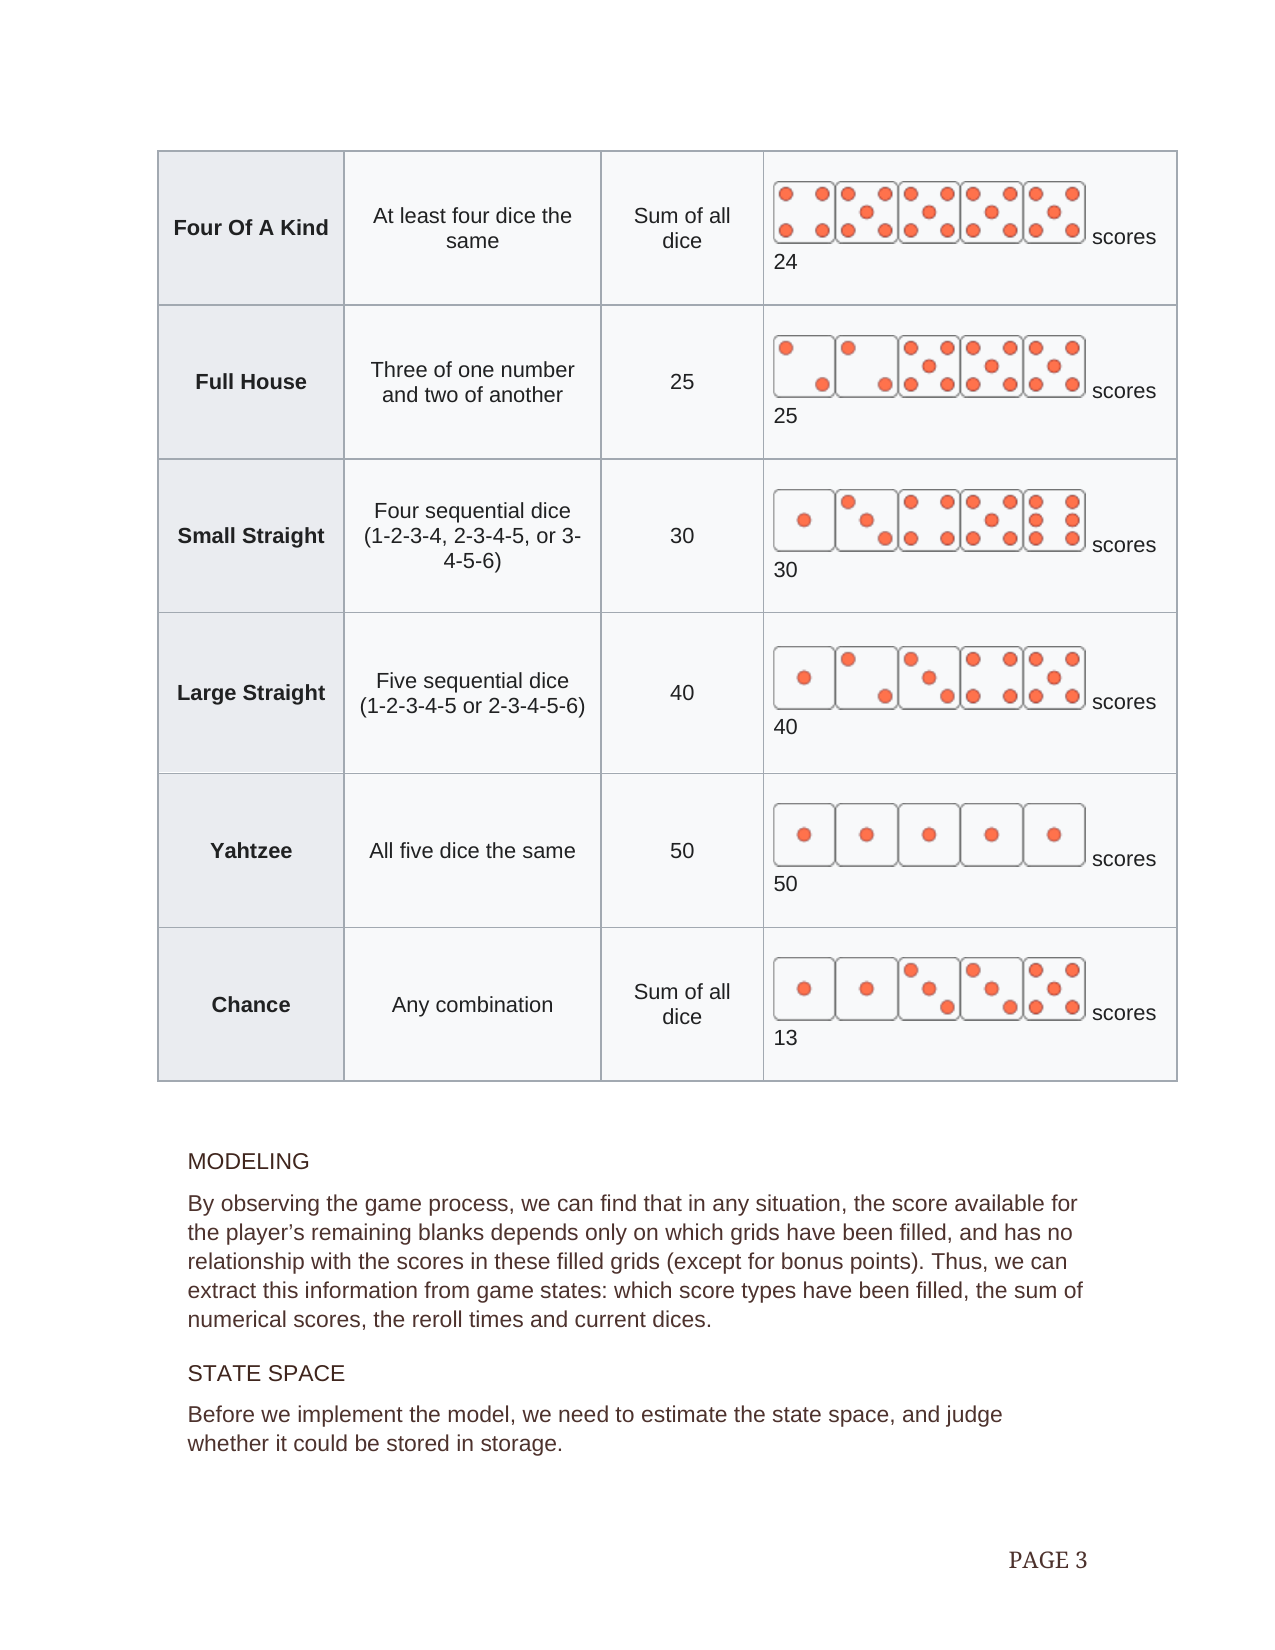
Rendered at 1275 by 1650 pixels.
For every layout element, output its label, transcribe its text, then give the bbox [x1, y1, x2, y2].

table_cell At least four dice the same [345, 152, 600, 304]
table_cell scores 50 [764, 774, 1176, 926]
table_cell scores 13 [764, 928, 1176, 1080]
table_cell Chance [159, 928, 343, 1080]
table_cell Small Straight [159, 460, 343, 612]
table_cell Yahtzee [159, 774, 343, 926]
table_cell Full House [159, 306, 343, 458]
picture [773, 335, 1086, 398]
picture [773, 957, 1086, 1021]
table_cell All five dice the same [345, 774, 600, 926]
picture [773, 803, 1086, 867]
picture [773, 181, 1086, 244]
table_cell Large Straight [159, 613, 343, 772]
table_cell 40 [602, 613, 763, 772]
table_cell 50 [602, 774, 763, 926]
table_cell Any combination [345, 928, 600, 1080]
table_cell Five sequential dice (1-2-3-4-5 or 2-3-4-5-6) [345, 613, 600, 772]
table_cell Four Of A Kind [159, 152, 343, 304]
table_cell 30 [602, 460, 763, 612]
table_cell scores 24 [764, 152, 1176, 304]
subtitle Modeling [187, 1148, 1087, 1175]
picture [773, 646, 1086, 710]
table_cell scores 25 [764, 306, 1176, 458]
table_cell Four sequential dice (1-2-3-4, 2-3-4-5, or 3-4-5-6) [345, 460, 600, 612]
table_cell scores 40 [764, 613, 1176, 772]
table_cell Sum of all dice [602, 928, 763, 1080]
text Before we implement the model, we need to estimate the state space, and judge whether it could be stored in storage. [187, 1401, 1087, 1456]
table_cell Three of one number and two of another [345, 306, 600, 458]
picture [773, 489, 1086, 552]
table_cell Sum of all dice [602, 152, 763, 304]
subtitle state space [187, 1359, 1087, 1386]
text By observing the game process, we can find that in any situation, the score available for the player’s remaining blanks depends only on which grids have been filled, and has no relationship with the scores in these filled grids (except for bonus points). Thus, we can extract this information from game states: which score types have been filled, the sum of numerical scores, the reroll times and current dices. [187, 1190, 1087, 1332]
table_cell scores 30 [764, 460, 1176, 612]
table_cell 25 [602, 306, 763, 458]
